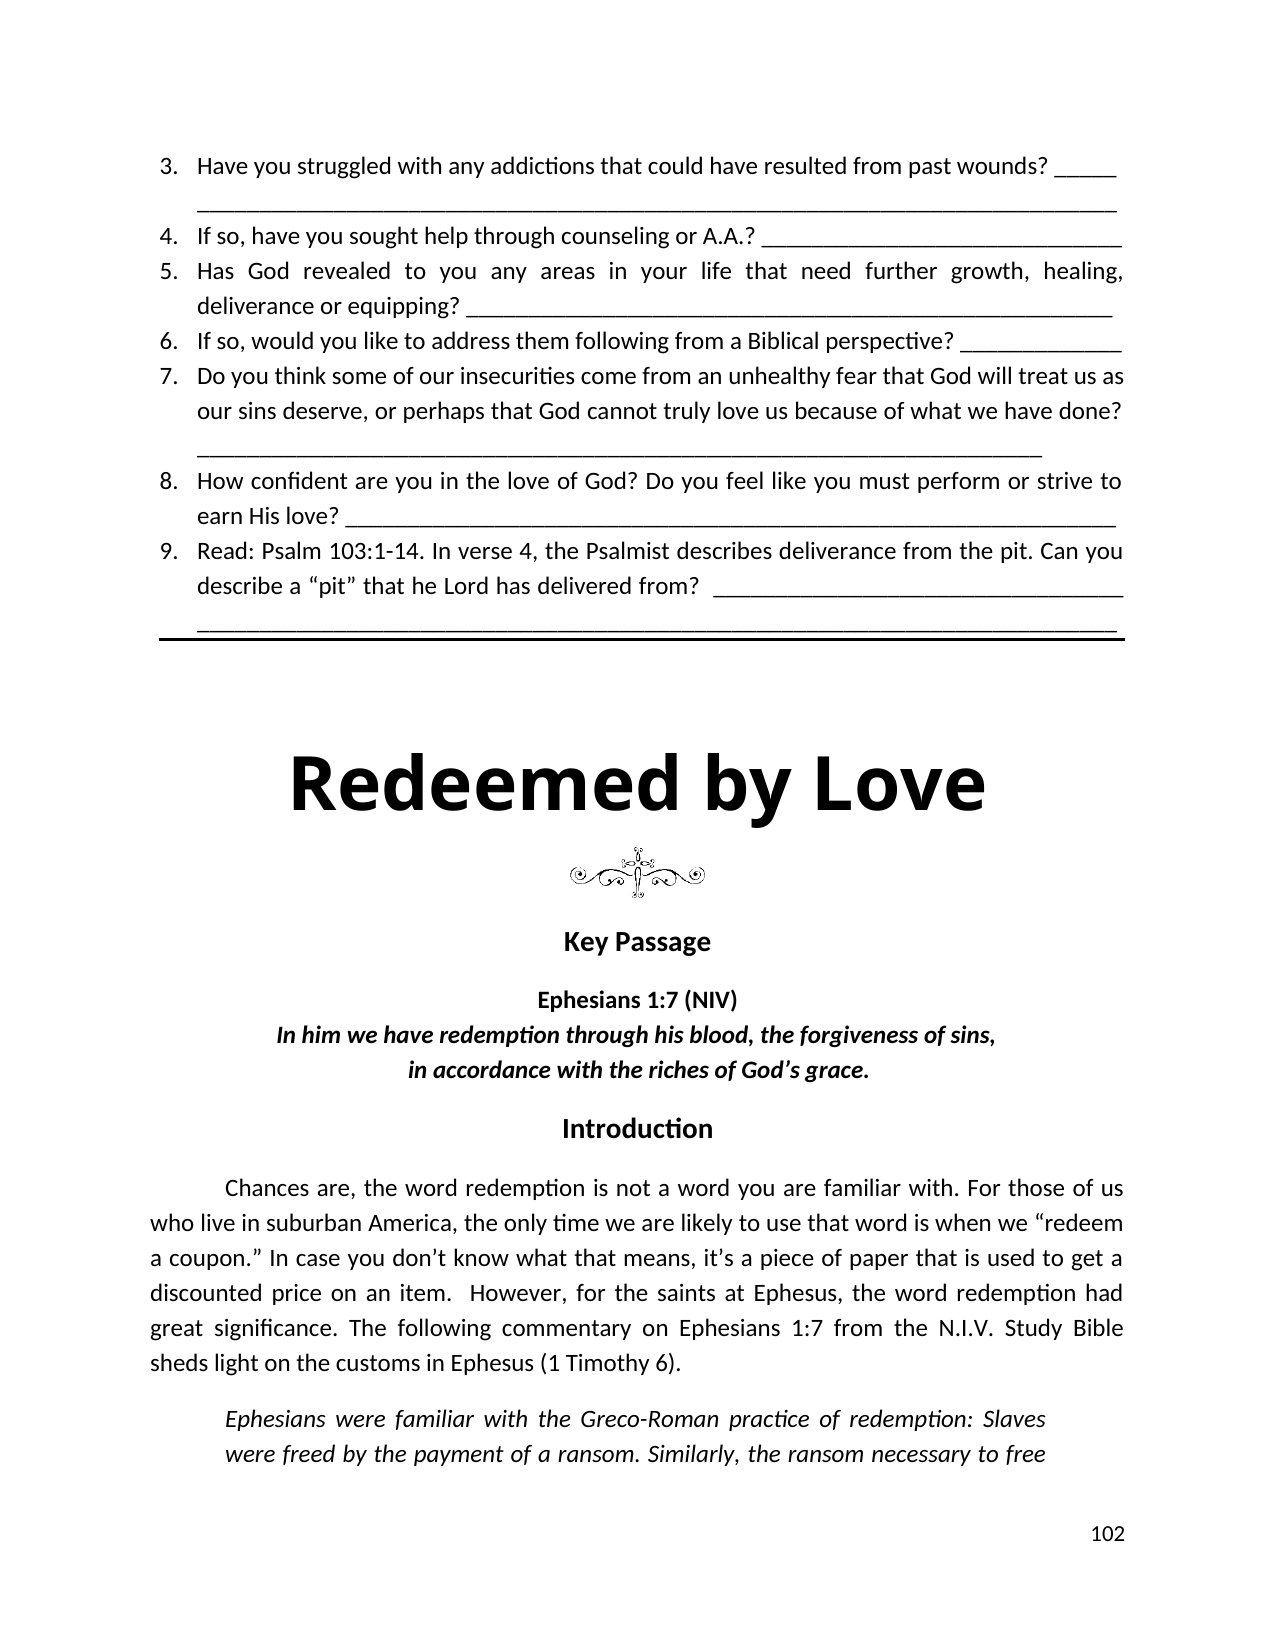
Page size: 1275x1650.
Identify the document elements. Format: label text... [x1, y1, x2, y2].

list If so, would you like to address them following from a Biblical perspective? _____________ [159, 325, 1125, 356]
list Do you think some of our insecurities come from an unhealthy fear that God will treat us as our sins deserve, or perhaps that God cannot truly love us because of what we have done? ____________________________________________________________________ [159, 360, 1125, 461]
text Ephesians 1:7 (NIV) [150, 984, 1125, 1015]
text in accordance with the riches of God’s grace. [150, 1054, 1125, 1085]
text In him we have redemption through his blood, the forgiveness of sins, [150, 1019, 1125, 1050]
list How confident are you in the love of God? Do you feel like you must perform or strive to earn His love? ______________________________________________________________ [159, 465, 1125, 531]
text Key Passage [150, 923, 1125, 958]
list Has God revealed to you any areas in your life that need further growth, healing, deliverance or equipping? ____________________________________________________ [159, 255, 1125, 321]
picture [570, 847, 705, 898]
list Read: Psalm 103:1-14. In verse 4, the Psalmist describes deliverance from the pit. Can you describe a “pit” that he Lord has delivered from? _________________________________ __________________________________________________________________________ [159, 535, 1125, 638]
text Introduction [150, 1110, 1125, 1146]
list Have you struggled with any addictions that could have resulted from past wounds? _____ [159, 150, 1125, 181]
text Chances are, the word redemption is not a word you are familiar with. For those of us who live in suburban America, the only time we are likely to use that word is when we “redeem a coupon.” In case you don’t know what that means, it’s a piece of paper that is used to get a discounted price on an item. However, for the saints at Ephesus, the word redemption had great significance. The following commentary on Ephesians 1:7 from the N.I.V. Study Bible sheds light on the customs in Ephesus (1 Timothy 6). [150, 1172, 1125, 1378]
subtitle Redeemed by Love [150, 730, 1125, 832]
list __________________________________________________________________________ [197, 185, 1125, 216]
list If so, have you sought help through counseling or A.A.? _____________________________ [159, 220, 1125, 251]
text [225, 1403, 1050, 1468]
